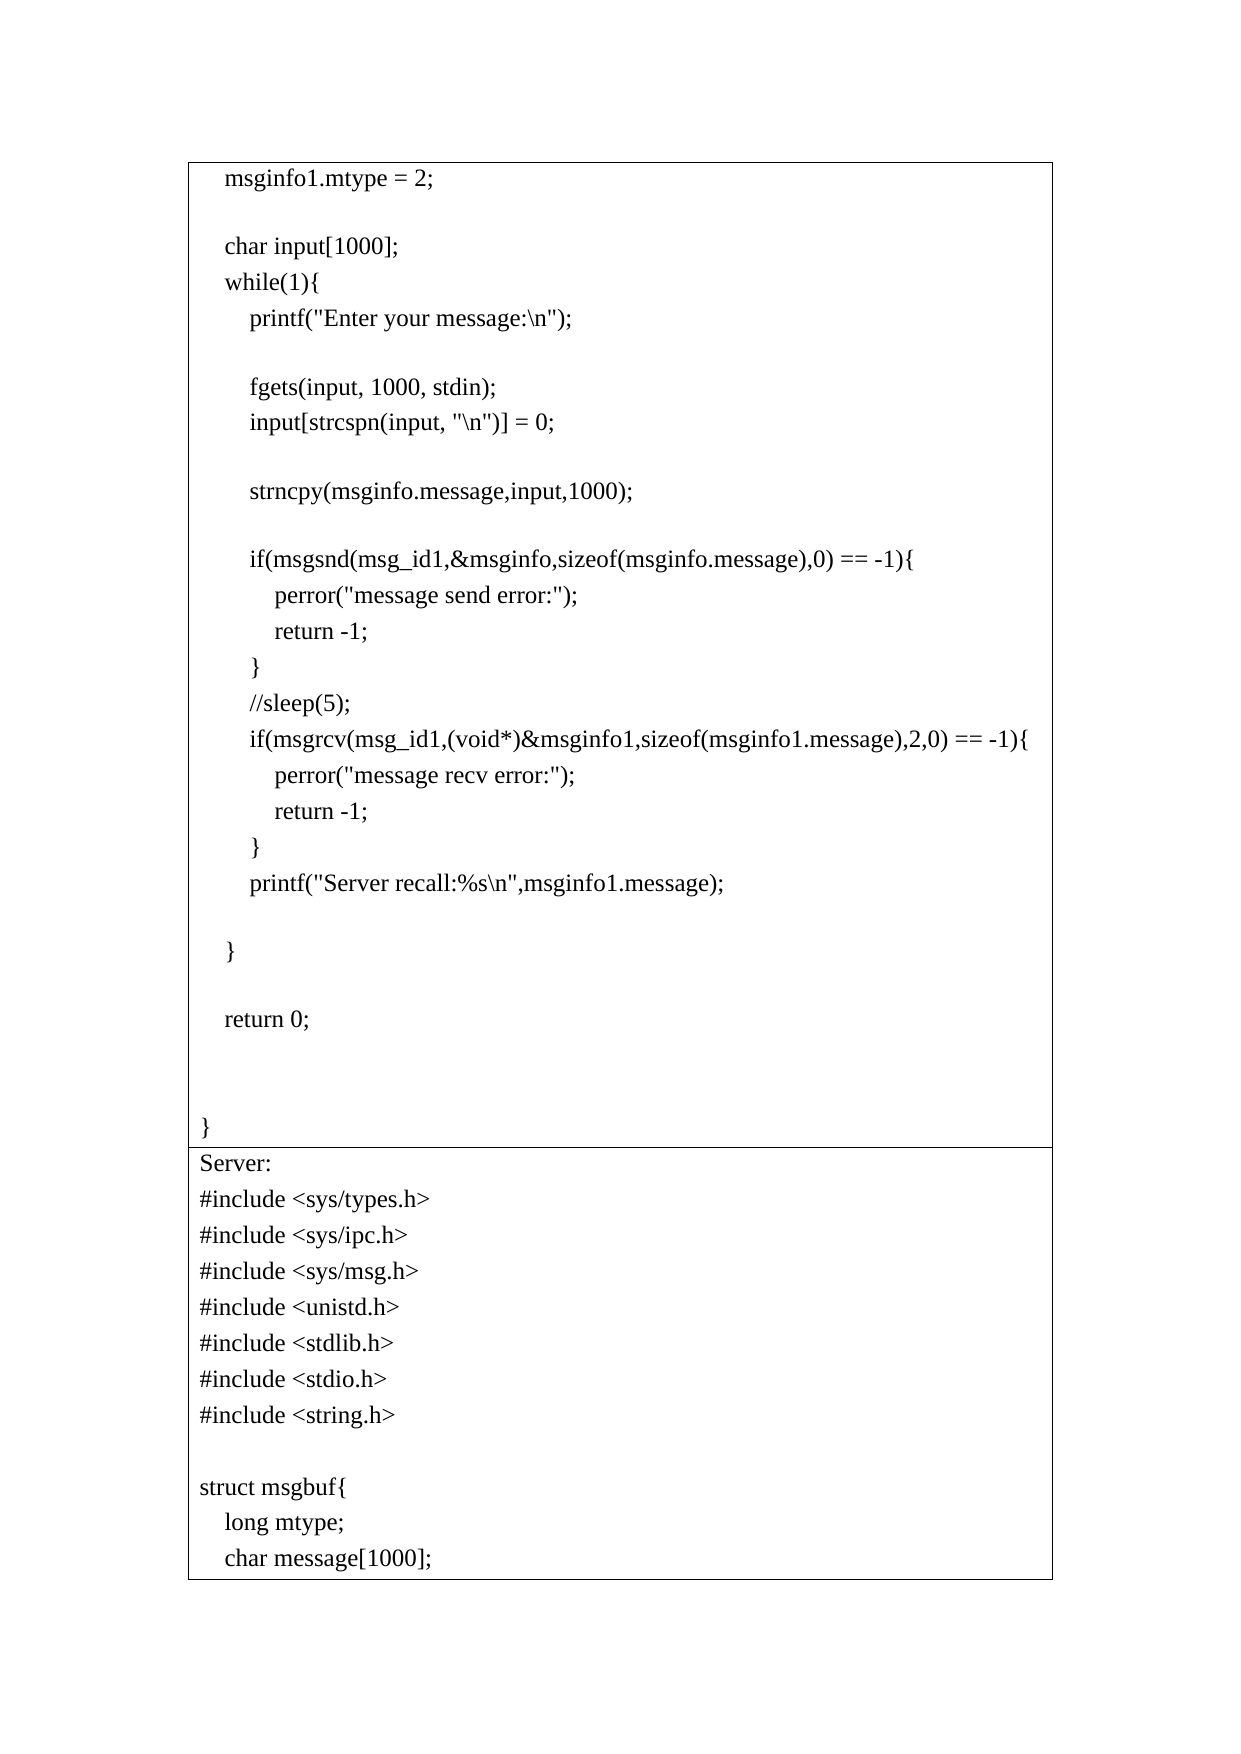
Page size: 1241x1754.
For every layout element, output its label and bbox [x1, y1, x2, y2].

table_header [189, 163, 1052, 1147]
table_cell [189, 1148, 1052, 1578]
